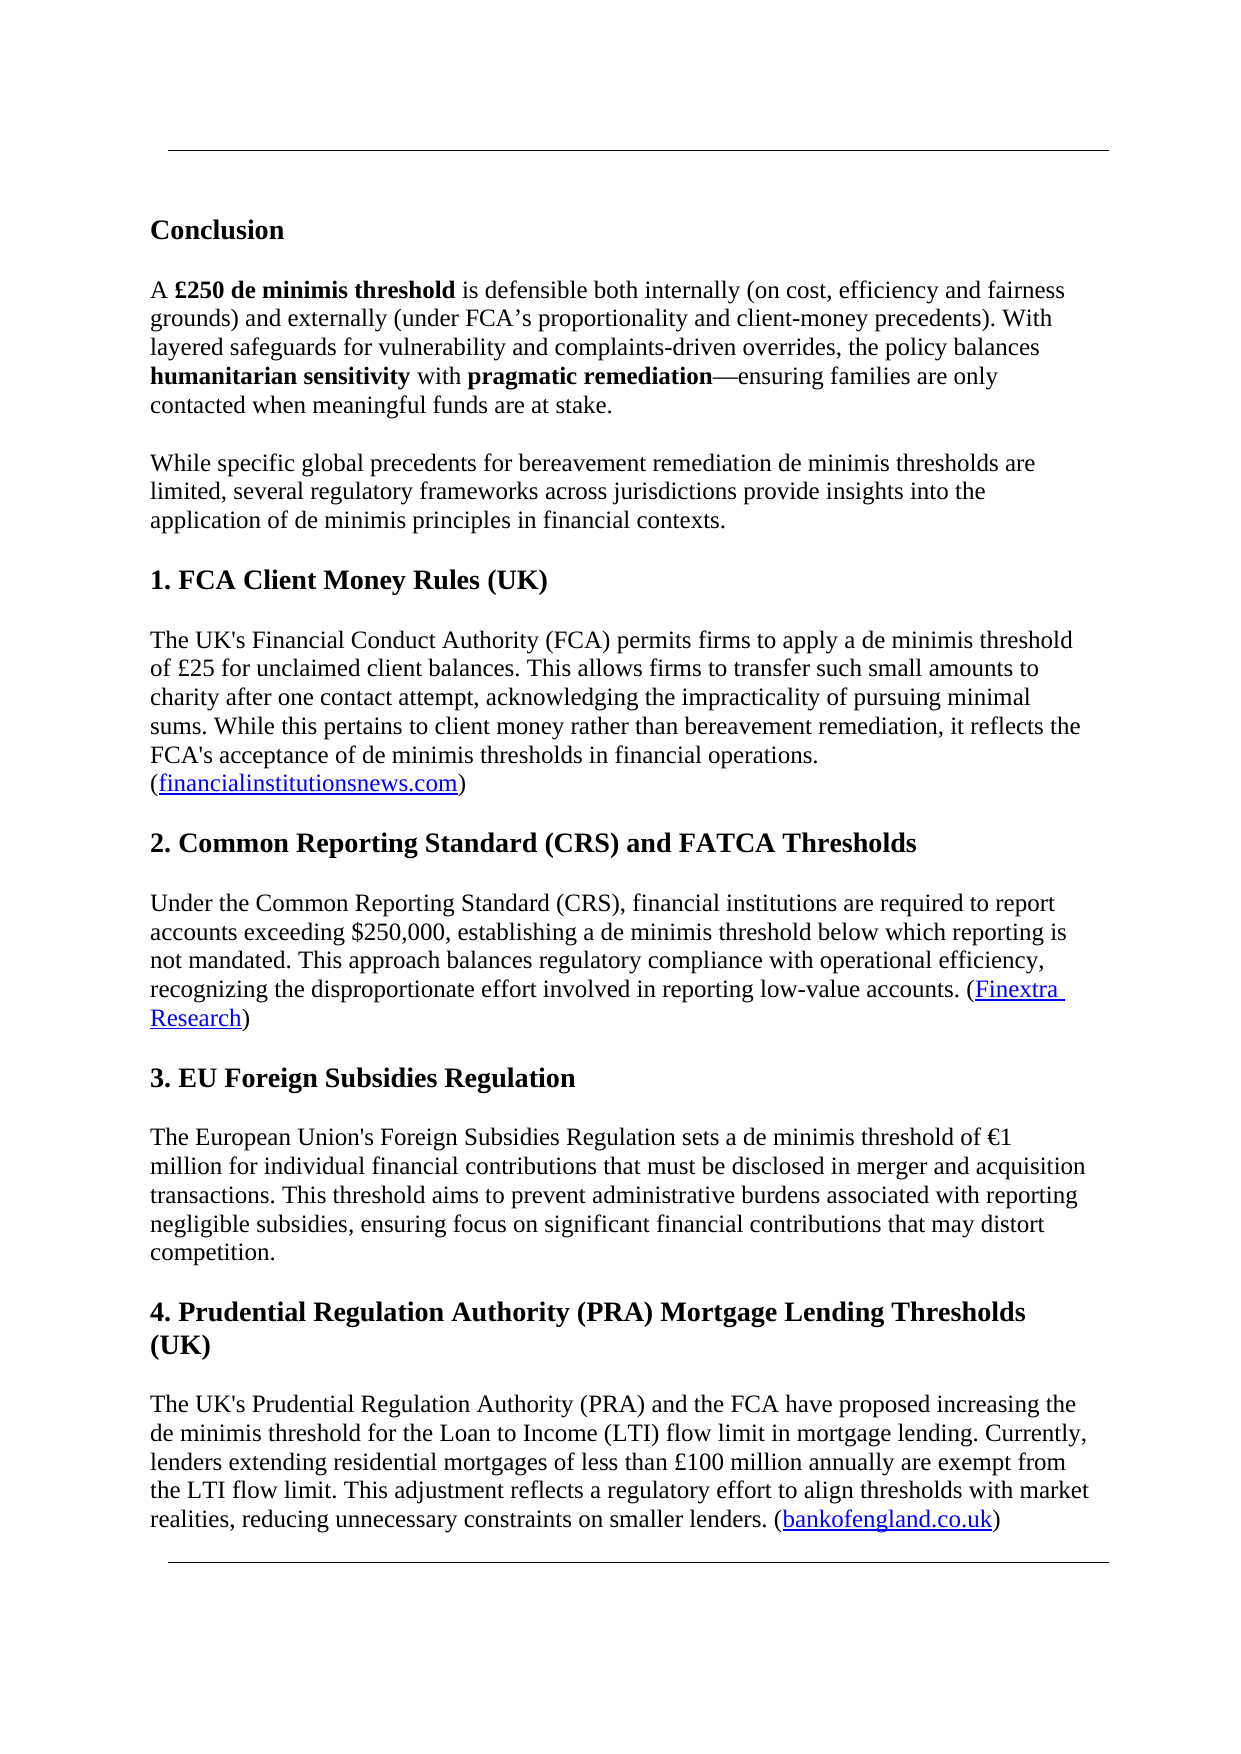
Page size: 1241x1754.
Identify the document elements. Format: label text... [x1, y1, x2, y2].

text Conclusion [150, 213, 1090, 246]
text The UK's Prudential Regulation Authority (PRA) and the FCA have proposed increasing the de minimis threshold for the Loan to Income (LTI) flow limit in mortgage lending. Currently, lenders extending residential mortgages of less than £100 million annually are exempt from the LTI flow limit. This adjustment reflects a regulatory effort to align thresholds with market realities, reducing unnecessary constraints on smaller lenders. (bankofengland.co.uk) [150, 1389, 1090, 1533]
text 4. Prudential Regulation Authority (PRA) Mortgage Lending Thresholds (UK) [150, 1295, 1090, 1360]
text A £250 de minimis threshold is defensible both internally (on cost, efficiency and fairness grounds) and externally (under FCA’s proportionality and client-money precedents). With layered safeguards for vulnerability and complaints-driven overrides, the policy balances humanitarian sensitivity with pragmatic remediation—ensuring families are only contacted when meaningful funds are at stake. [150, 275, 1090, 418]
text The UK's Financial Conduct Authority (FCA) permits firms to apply a de minimis threshold of £25 for unclaimed client balances. This allows firms to transfer such small amounts to charity after one contact attempt, acknowledging the impracticality of pursuing minimal sums. While this pertains to client money rather than bereavement remediation, it reflects the FCA's acceptance of de minimis thresholds in financial operations. (financialinstitutionsnews.com) [150, 625, 1090, 797]
text 1. FCA Client Money Rules (UK) [150, 563, 1090, 596]
text 3. EU Foreign Subsidies Regulation [150, 1061, 1090, 1093]
text Under the Common Reporting Standard (CRS), financial institutions are required to report accounts exceeding $250,000, establishing a de minimis threshold below which reporting is not mandated. This approach balances regulatory compliance with operational efficiency, recognizing the disproportionate effort involved in reporting low-value accounts. (Finextra Research) [150, 888, 1090, 1032]
text 2. Common Reporting Standard (CRS) and FATCA Thresholds [150, 826, 1090, 859]
text While specific global precedents for bereavement remediation de minimis thresholds are limited, several regulatory frameworks across jurisdictions provide insights into the application of de minimis principles in financial contexts. [150, 448, 1090, 534]
text The European Union's Foreign Subsidies Regulation sets a de minimis threshold of €1 million for individual financial contributions that must be disclosed in merger and acquisition transactions. This threshold aims to prevent administrative burdens associated with reporting negligible subsidies, ensuring focus on significant financial contributions that may distort competition. [150, 1122, 1090, 1266]
